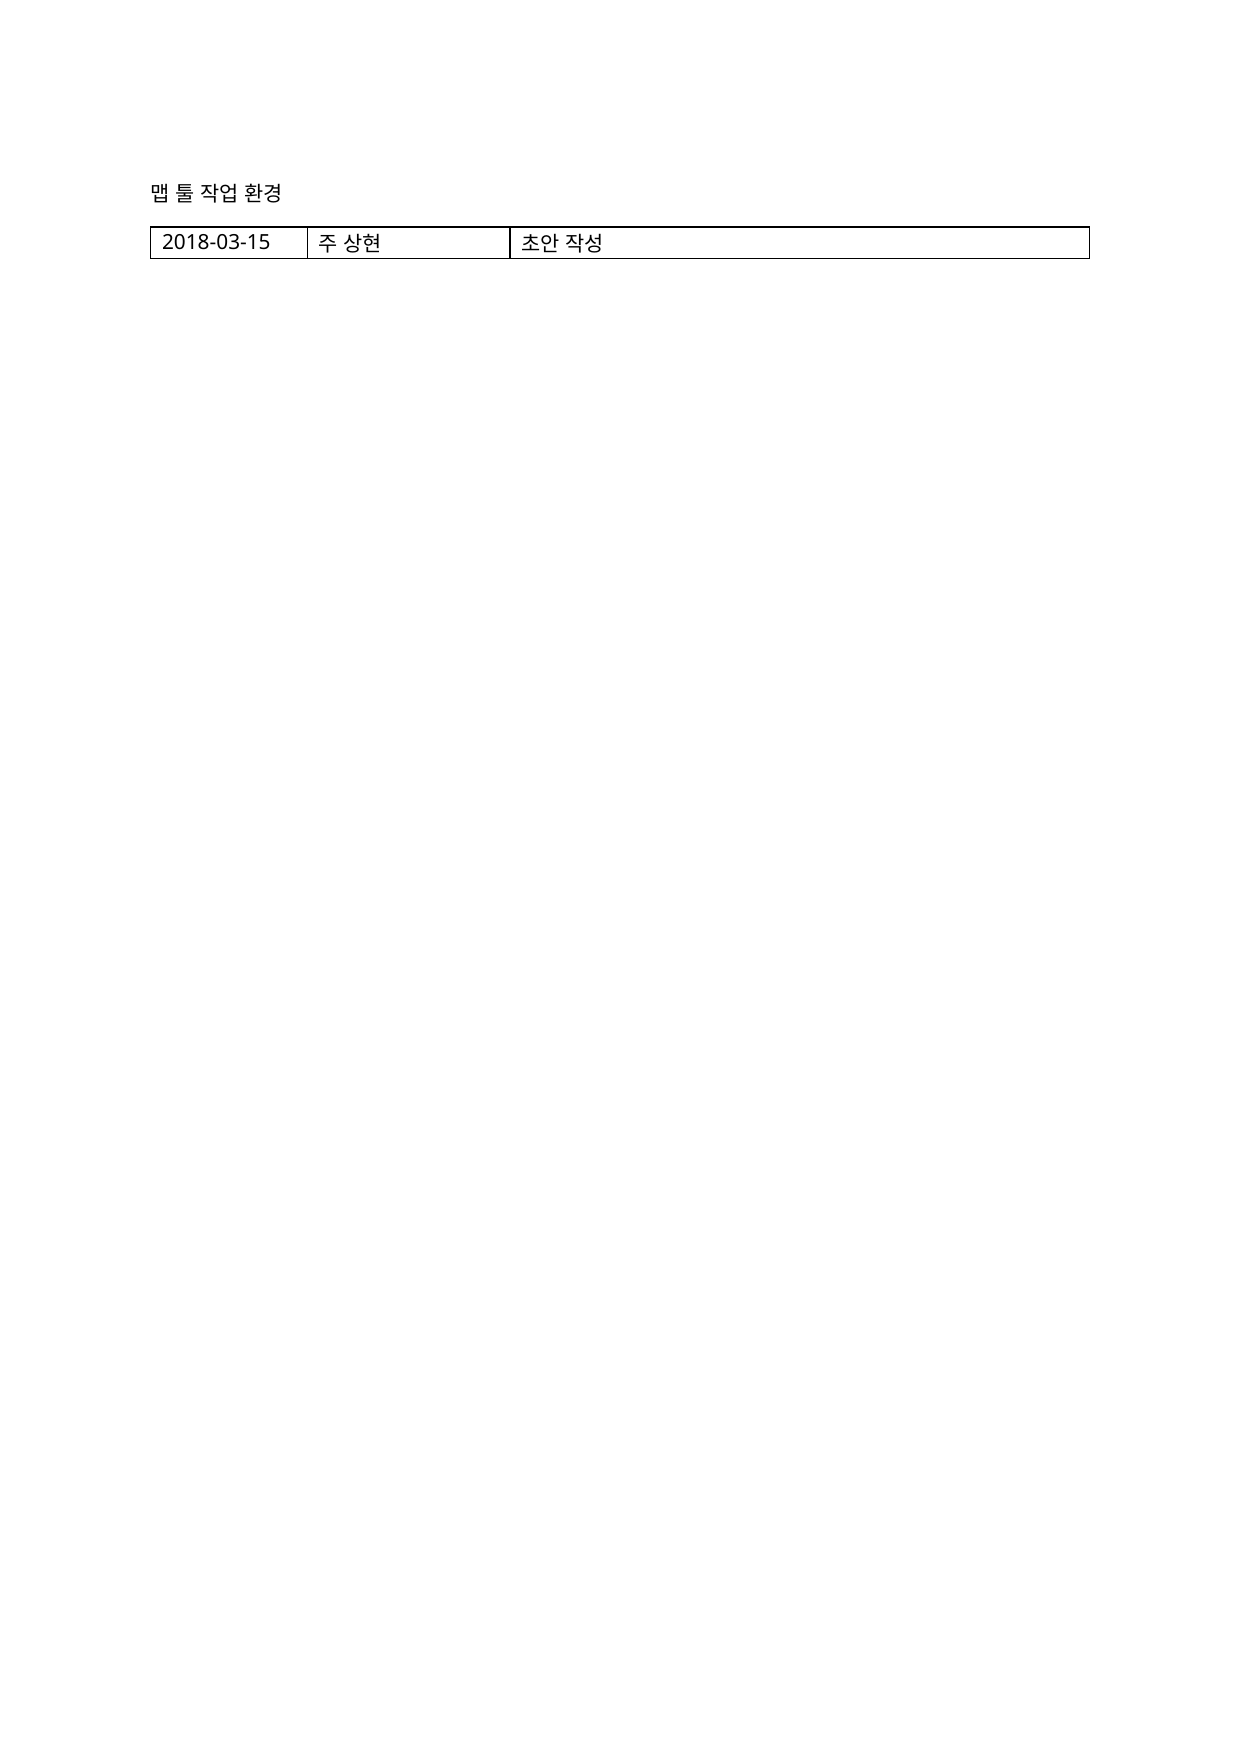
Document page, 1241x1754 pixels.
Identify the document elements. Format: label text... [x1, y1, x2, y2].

table_header 주 상현 [308, 228, 509, 258]
table_header 2018-03-15 [151, 228, 307, 258]
text 맵 툴 작업 환경 [150, 177, 1090, 207]
table_header 초안 작성 [511, 228, 1089, 258]
